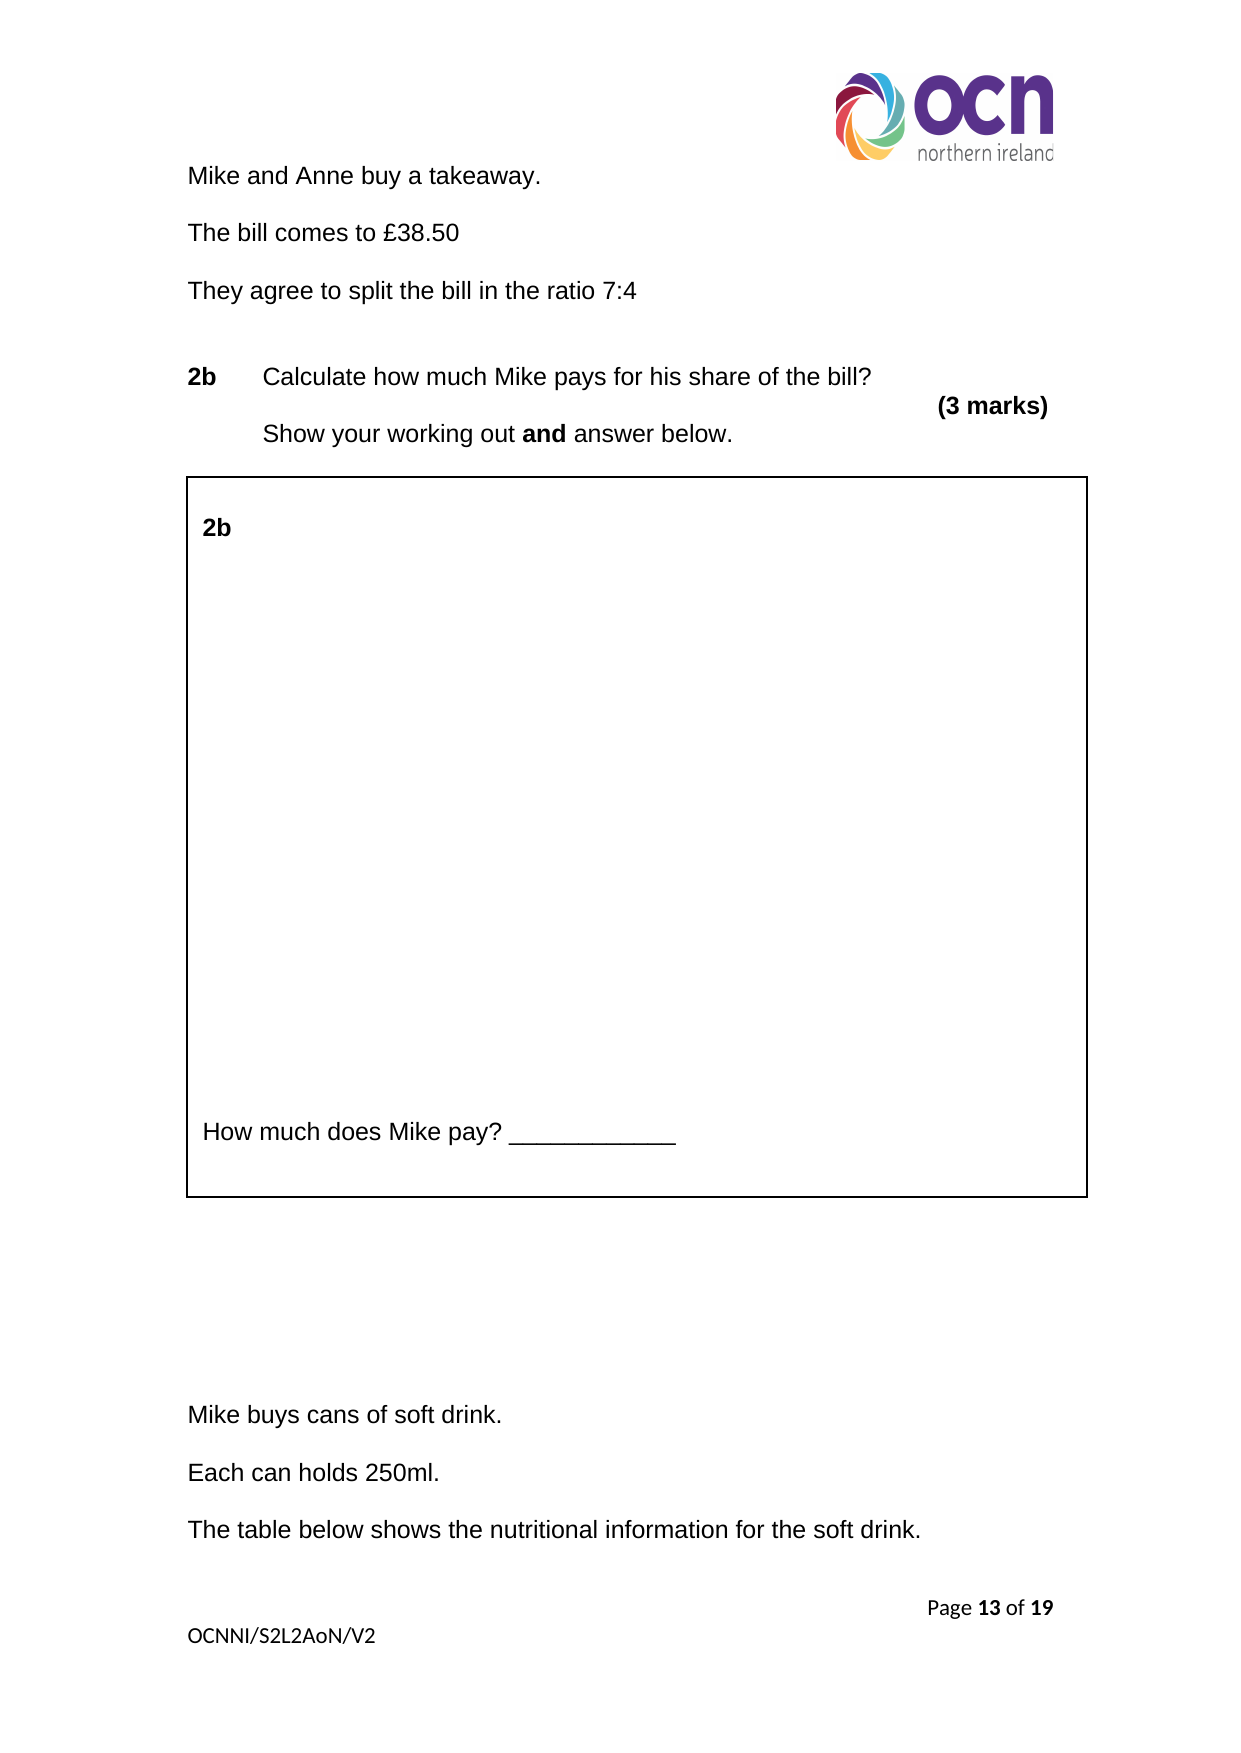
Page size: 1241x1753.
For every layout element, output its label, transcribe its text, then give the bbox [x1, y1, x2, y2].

text Mike buys cans of soft drink. [187, 1400, 1053, 1429]
text Each can holds 250ml. [187, 1458, 1053, 1486]
text They agree to split the bill in the ratio 7:4 [187, 276, 1053, 304]
text 2b Calculate how much Mike pays for his share of the bill? [187, 362, 1053, 391]
text The table below shows the nutritional information for the soft drink. [187, 1515, 1053, 1544]
text Mike and Anne buy a takeaway. [187, 161, 1053, 189]
picture [836, 73, 1054, 161]
text The bill comes to £38.50 [187, 218, 1053, 247]
text (3 marks) [862, 391, 1053, 419]
text Show your working out and answer below. [187, 419, 1053, 448]
